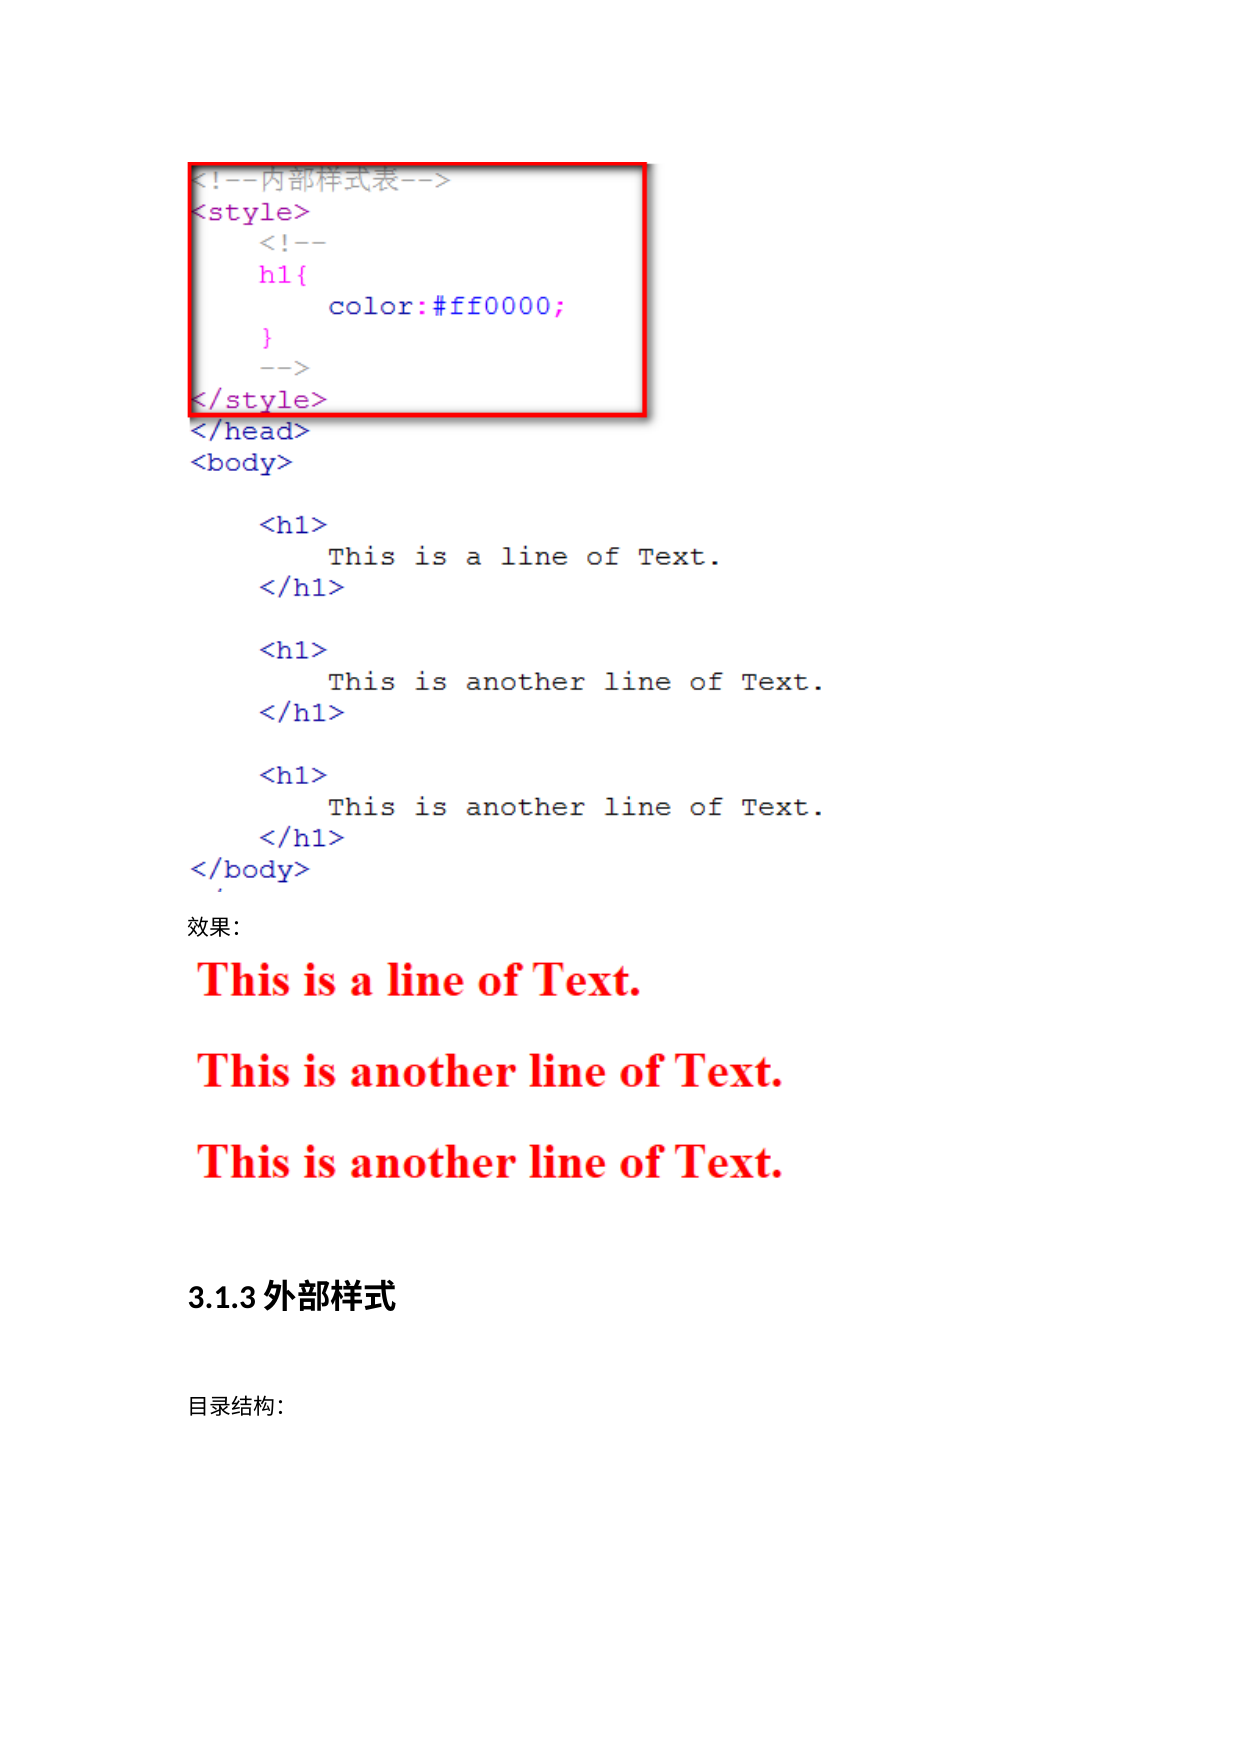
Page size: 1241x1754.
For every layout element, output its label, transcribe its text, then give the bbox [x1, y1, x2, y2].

subtitle 3.1.3 外部样式 [187, 1262, 1053, 1327]
picture [187, 942, 846, 1214]
text 效果： [187, 909, 1053, 942]
text 目录结构： [187, 1389, 1053, 1421]
picture [187, 162, 893, 892]
